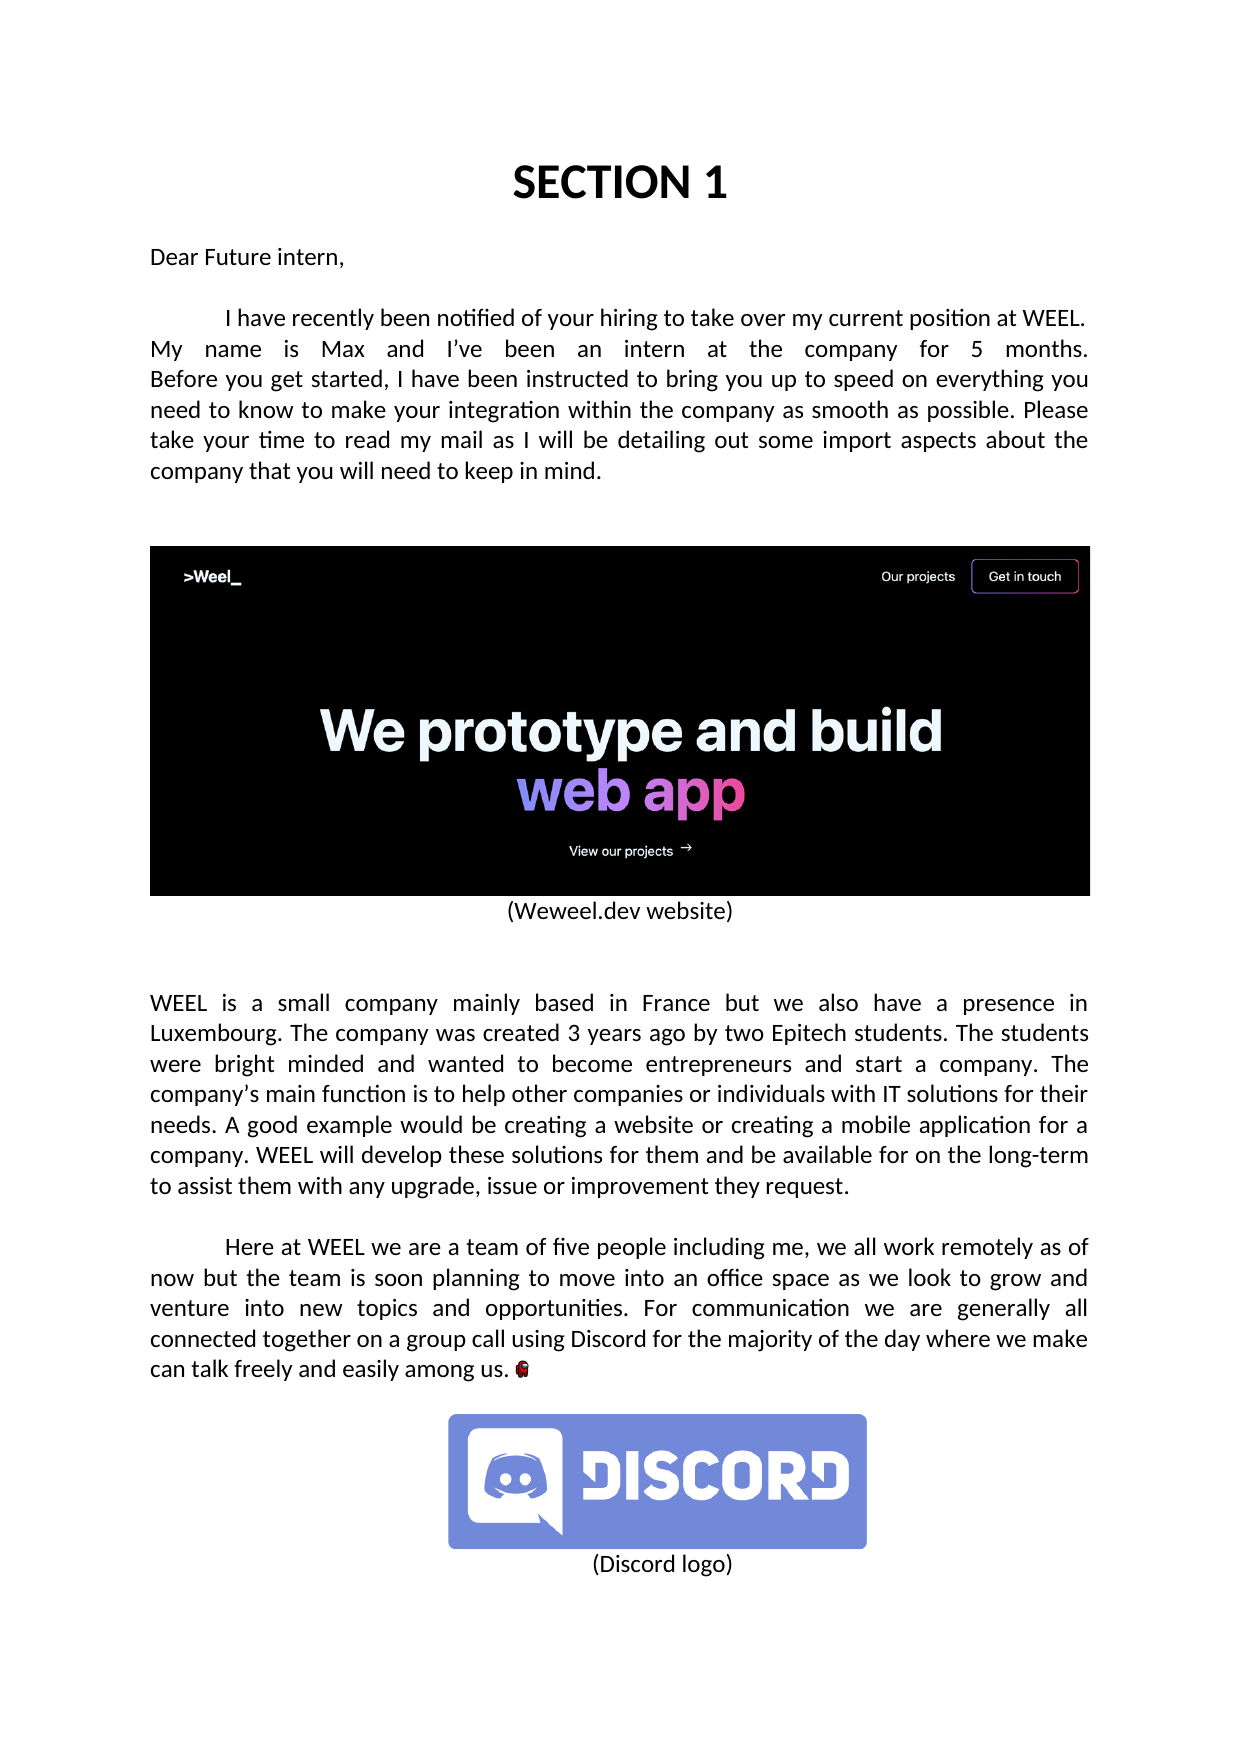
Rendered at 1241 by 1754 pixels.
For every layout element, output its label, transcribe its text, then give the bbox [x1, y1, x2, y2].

text SECTION 1 [150, 150, 1090, 211]
text Here at WEEL we are a team of five people including me, we all work remotely as of now but the team is soon planning to move into an office space as we look to grow and venture into new topics and opportunities. For communication we are generally all connected together on a group call using Discord for the majority of the day where we make can talk freely and easily among us. [150, 1231, 1090, 1384]
text WEEL is a small company mainly based in France but we also have a presence in Luxembourg. The company was created 3 years ago by two Epitech students. The students were bright minded and wanted to become entrepreneurs and start a company. The company’s main function is to help other companies or individuals with IT solutions for their needs. A good example would be creating a website or creating a mobile application for a company. WEEL will develop these solutions for them and be available for on the long-term to assist them with any upgrade, issue or improvement they request. [150, 987, 1090, 1201]
text My name is Max and I’ve been an intern at the company for 5 months. Before you get started, I have been instructed to bring you up to speed on everything you need to know to make your integration within the company as smooth as possible. Please take your time to read my mail as I will be detailing out some import aspects about the company that you will need to keep in mind. [150, 333, 1090, 486]
text I have recently been notified of your hiring to take over my current position at WEEL. [150, 303, 1090, 333]
picture [448, 1414, 867, 1549]
picture [515, 1360, 529, 1378]
picture [150, 546, 1091, 896]
text (Weweel.dev website) [150, 896, 1090, 926]
text (Discord logo) [150, 1548, 1090, 1579]
text Dear Future intern, [150, 242, 1090, 272]
